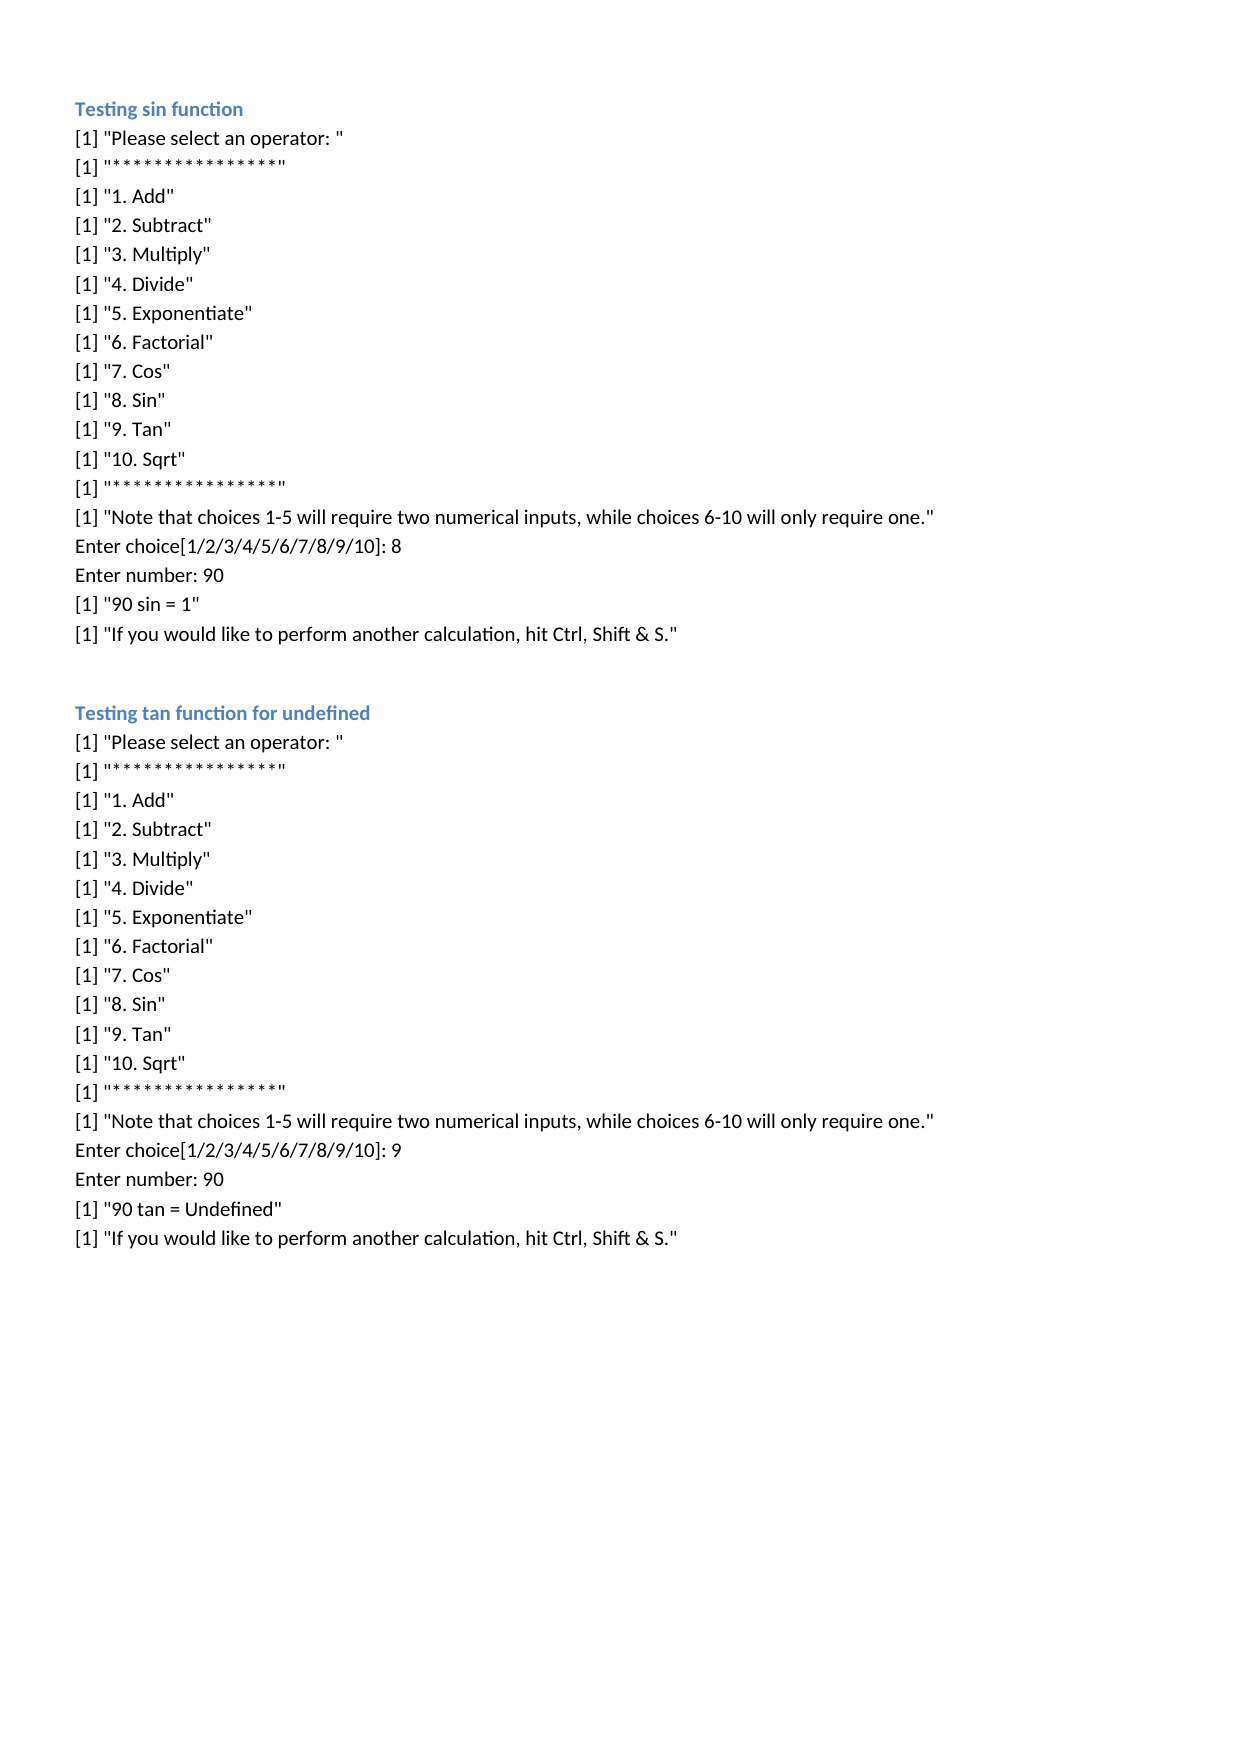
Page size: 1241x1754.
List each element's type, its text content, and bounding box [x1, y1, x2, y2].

text [1] "90 tan = Undefined" [75, 1196, 1165, 1221]
text [1] "****************" [75, 1079, 1165, 1104]
text [1] "10. Sqrt" [75, 1050, 1165, 1075]
text [1] "4. Divide" [75, 271, 1165, 296]
text [1] "2. Subtract" [75, 817, 1165, 842]
text [1] "9. Tan" [75, 1021, 1165, 1046]
text Enter number: 90 [75, 562, 1165, 588]
text [1] "4. Divide" [75, 875, 1165, 900]
subtitle Testing tan function for undefined [75, 700, 1165, 725]
text Enter number: 90 [75, 1167, 1165, 1192]
text [1] "90 sin = 1" [75, 592, 1165, 617]
text [1] "****************" [75, 758, 1165, 784]
text [1] "1. Add" [75, 183, 1165, 209]
text [1] "Note that choices 1-5 will require two numerical inputs, while choices 6-10 will only require one." [75, 504, 1165, 529]
text [1] "Note that choices 1-5 will require two numerical inputs, while choices 6-10 will only require one." [75, 1108, 1165, 1134]
text [1] "Please select an operator: " [75, 729, 1165, 754]
text [1] "10. Sqrt" [75, 446, 1165, 471]
text [1] "2. Subtract" [75, 212, 1165, 238]
text [1] "6. Factorial" [75, 329, 1165, 354]
text [1] "5. Exponentiate" [75, 300, 1165, 325]
text [1] "7. Cos" [75, 358, 1165, 384]
text [1] "8. Sin" [75, 992, 1165, 1017]
text [1] "8. Sin" [75, 387, 1165, 413]
text [1] "****************" [75, 154, 1165, 179]
text [1] "3. Multiply" [75, 846, 1165, 871]
subtitle Testing sin function [75, 96, 1165, 121]
text [1] "5. Exponentiate" [75, 904, 1165, 929]
text Enter choice[1/2/3/4/5/6/7/8/9/10]: 9 [75, 1137, 1165, 1163]
text [1] "9. Tan" [75, 417, 1165, 442]
text [1] "1. Add" [75, 787, 1165, 813]
text [1] "Please select an operator: " [75, 125, 1165, 150]
text [1] "****************" [75, 475, 1165, 500]
text [1] "If you would like to perform another calculation, hit Ctrl, Shift & S." [75, 621, 1165, 646]
text [1] "If you would like to perform another calculation, hit Ctrl, Shift & S." [75, 1225, 1165, 1250]
text [1] "3. Multiply" [75, 242, 1165, 267]
text [1] "7. Cos" [75, 962, 1165, 988]
text [1] "6. Factorial" [75, 933, 1165, 959]
text Enter choice[1/2/3/4/5/6/7/8/9/10]: 8 [75, 533, 1165, 559]
